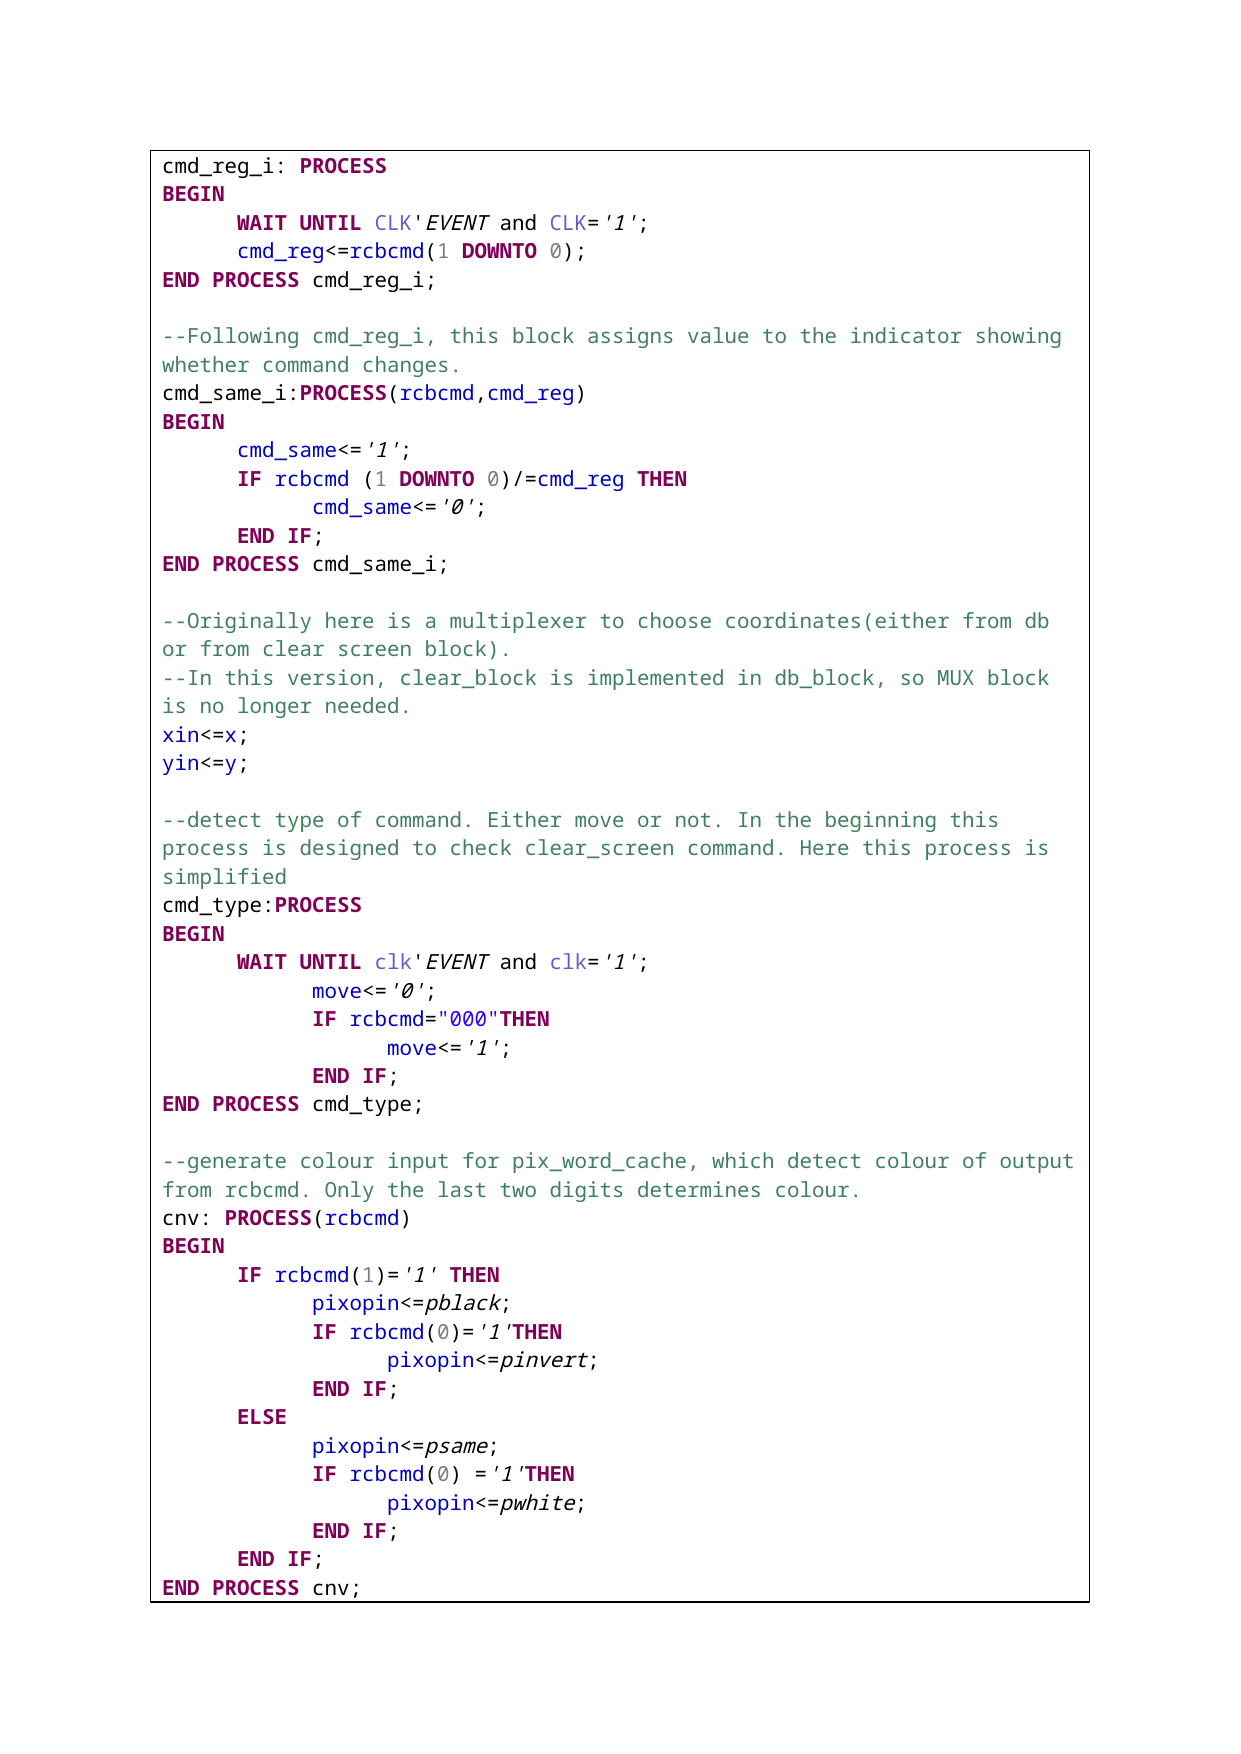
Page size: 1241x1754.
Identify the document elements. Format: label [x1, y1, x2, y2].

table_header [151, 151, 1089, 1601]
